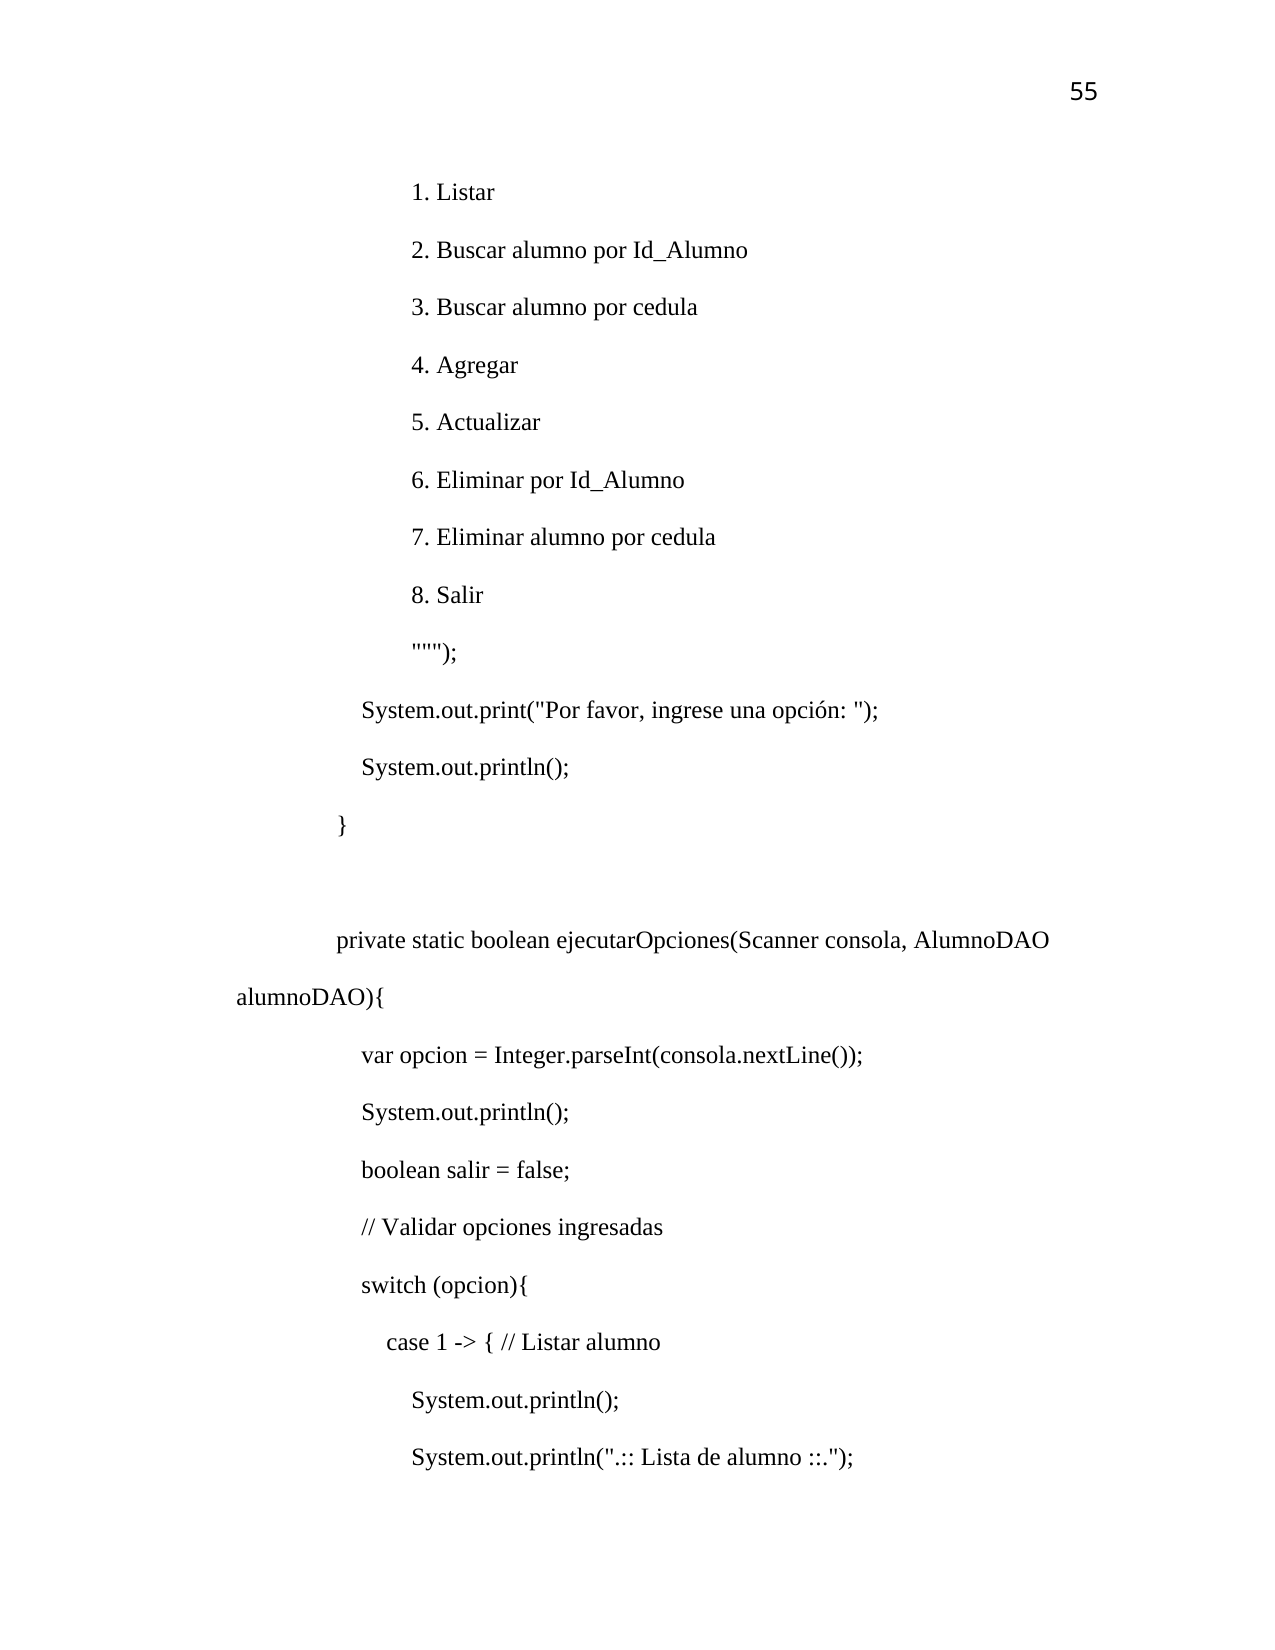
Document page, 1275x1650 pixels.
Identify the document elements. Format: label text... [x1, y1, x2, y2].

text System.out.println(); [236, 1097, 1098, 1126]
text 7. Eliminar alumno por cedula [236, 522, 1098, 551]
text // Validar opciones ingresadas [236, 1212, 1098, 1241]
text """); [236, 637, 1098, 666]
text 1. Listar [236, 177, 1098, 206]
text var opcion = Integer.parseInt(consola.nextLine()); [236, 1040, 1098, 1068]
text System.out.print("Por favor, ingrese una opción: "); [236, 695, 1098, 723]
text 5. Actualizar [236, 407, 1098, 436]
text 4. Agregar [236, 350, 1098, 378]
text 2. Buscar alumno por Id_Alumno [236, 235, 1098, 263]
text System.out.println(); [236, 752, 1098, 781]
text case 1 -> { // Listar alumno [236, 1327, 1098, 1356]
text switch (opcion){ [236, 1270, 1098, 1298]
text 8. Salir [236, 580, 1098, 608]
text System.out.println(".:: Lista de alumno ::."); [236, 1442, 1098, 1471]
text 6. Eliminar por Id_Alumno [236, 465, 1098, 493]
text boolean salir = false; [236, 1155, 1098, 1183]
text private static boolean ejecutarOpciones(Scanner consola, AlumnoDAO alumnoDAO){ [236, 925, 1098, 1011]
text } [236, 810, 1098, 838]
text System.out.println(); [236, 1385, 1098, 1413]
text 3. Buscar alumno por cedula [236, 292, 1098, 321]
